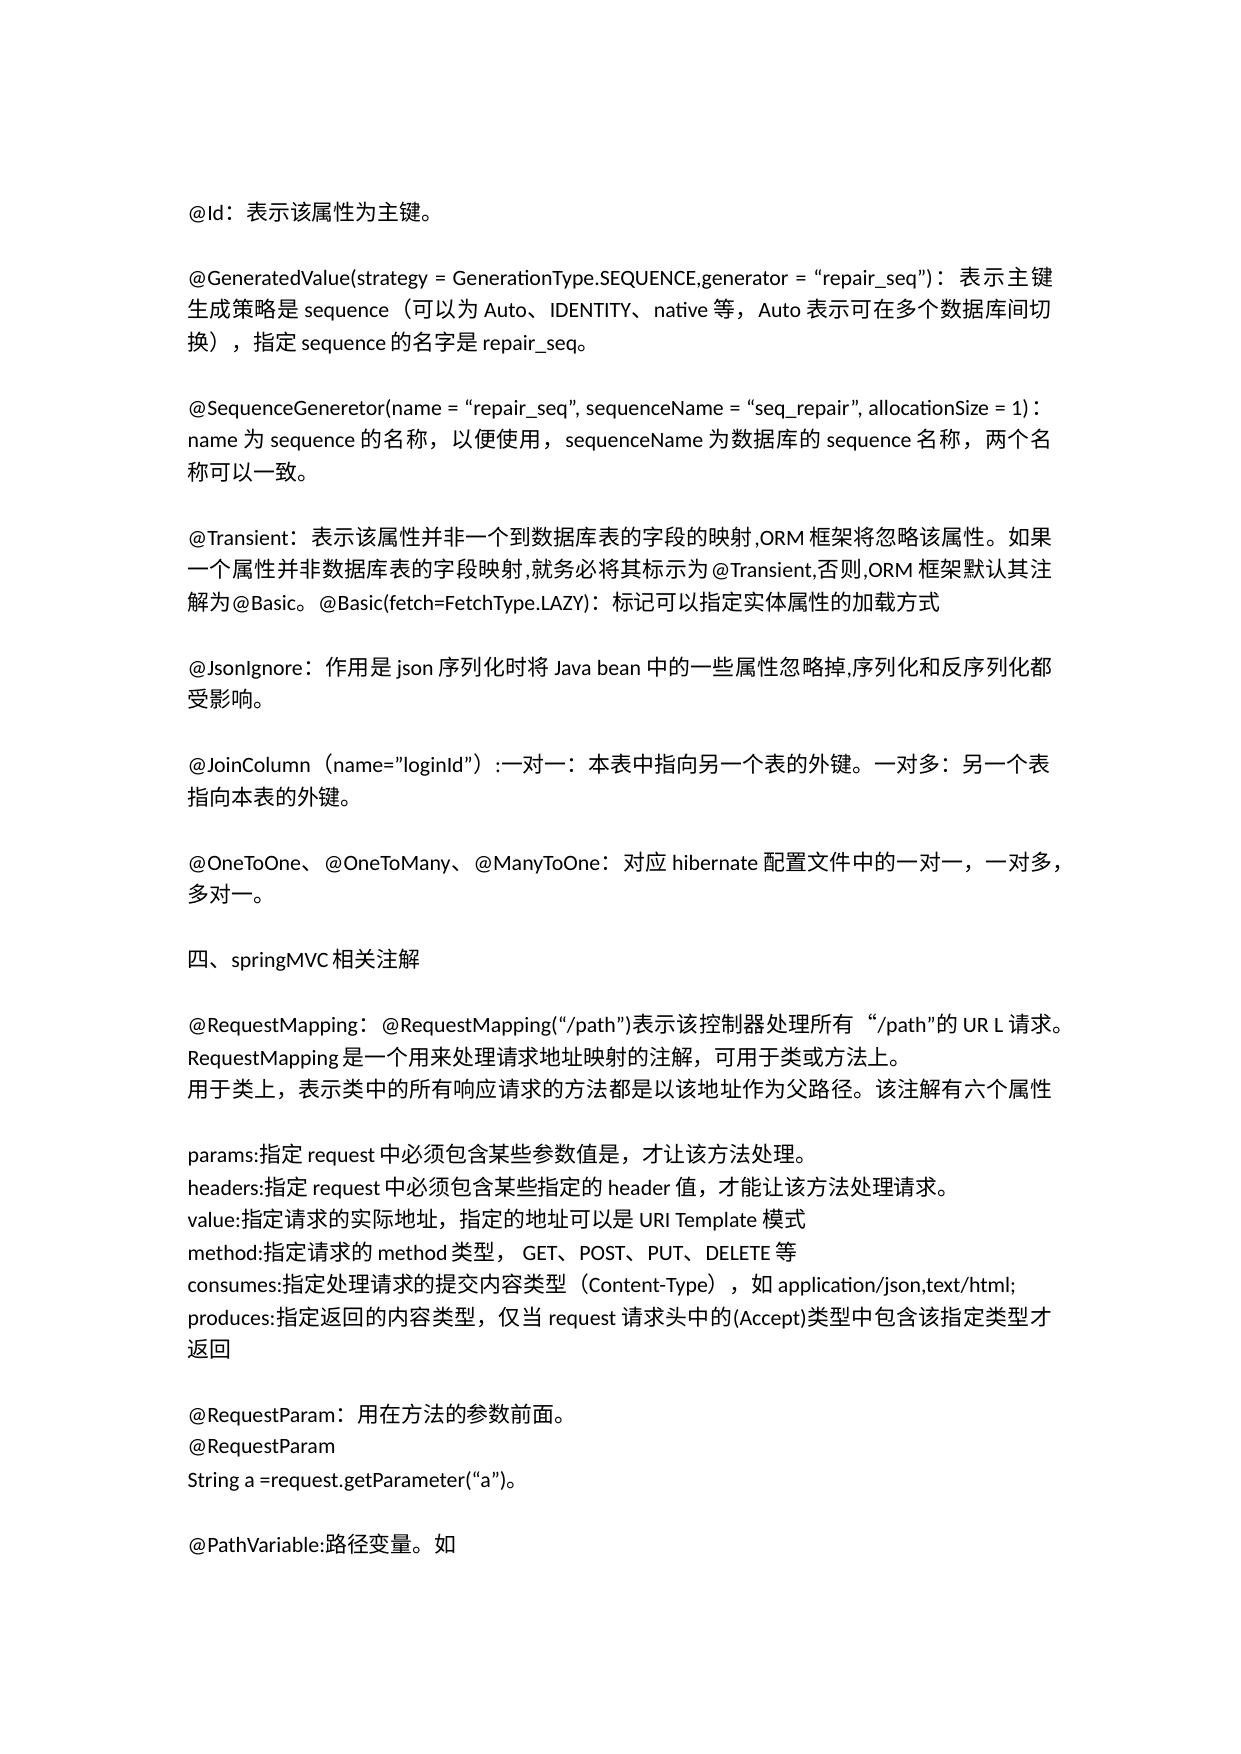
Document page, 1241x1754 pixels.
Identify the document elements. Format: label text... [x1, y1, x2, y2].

text @Id：表示该属性为主键。 [187, 194, 1053, 227]
text params:指定request中必须包含某些参数值是，才让该方法处理。 [187, 1137, 1053, 1169]
text @JoinColumn（name=”loginId”）:一对一：本表中指向另一个表的外键。一对多：另一个表指向本表的外键。 [187, 747, 1053, 812]
text String a =request.getParameter(“a”)。 [187, 1462, 1053, 1494]
text produces:指定返回的内容类型，仅当request请求头中的(Accept)类型中包含该指定类型才返回 [187, 1299, 1053, 1364]
text @GeneratedValue(strategy = GenerationType.SEQUENCE,generator = “repair_seq”)：表示主键生成策略是sequence（可以为Auto、IDENTITY、native等，Auto表示可在多个数据库间切换），指定sequence的名字是repair_seq。 [187, 259, 1053, 357]
text @SequenceGeneretor(name = “repair_seq”, sequenceName = “seq_repair”, allocationSize = 1)：name为sequence的名称，以便使用，sequenceName为数据库的sequence名称，两个名称可以一致。 [187, 389, 1053, 487]
text @PathVariable:路径变量。如 [187, 1527, 1053, 1559]
text value:指定请求的实际地址，指定的地址可以是URI Template 模式 [187, 1202, 1053, 1234]
text @Transient：表示该属性并非一个到数据库表的字段的映射,ORM框架将忽略该属性。如果一个属性并非数据库表的字段映射,就务必将其标示为@Transient,否则,ORM框架默认其注解为@Basic。@Basic(fetch=FetchType.LAZY)：标记可以指定实体属性的加载方式 [187, 519, 1053, 617]
text @RequestParam [187, 1429, 1053, 1462]
text 四、springMVC相关注解 [187, 942, 1053, 974]
text @RequestMapping：@RequestMapping(“/path”)表示该控制器处理所有“/path”的UR L请求。RequestMapping是一个用来处理请求地址映射的注解，可用于类或方法上。 [187, 1007, 1053, 1072]
text headers:指定request中必须包含某些指定的header值，才能让该方法处理请求。 [187, 1169, 1053, 1202]
text @RequestParam：用在方法的参数前面。 [187, 1397, 1053, 1429]
text method:指定请求的method类型， GET、POST、PUT、DELETE等 [187, 1234, 1053, 1267]
text @OneToOne、@OneToMany、@ManyToOne：对应hibernate配置文件中的一对一，一对多，多对一。 [187, 844, 1053, 909]
text 用于类上，表示类中的所有响应请求的方法都是以该地址作为父路径。该注解有六个属性： [187, 1072, 1053, 1137]
text @JsonIgnore：作用是json序列化时将Java bean中的一些属性忽略掉,序列化和反序列化都受影响。 [187, 649, 1053, 714]
text consumes:指定处理请求的提交内容类型（Content-Type），如application/json,text/html; [187, 1267, 1053, 1299]
